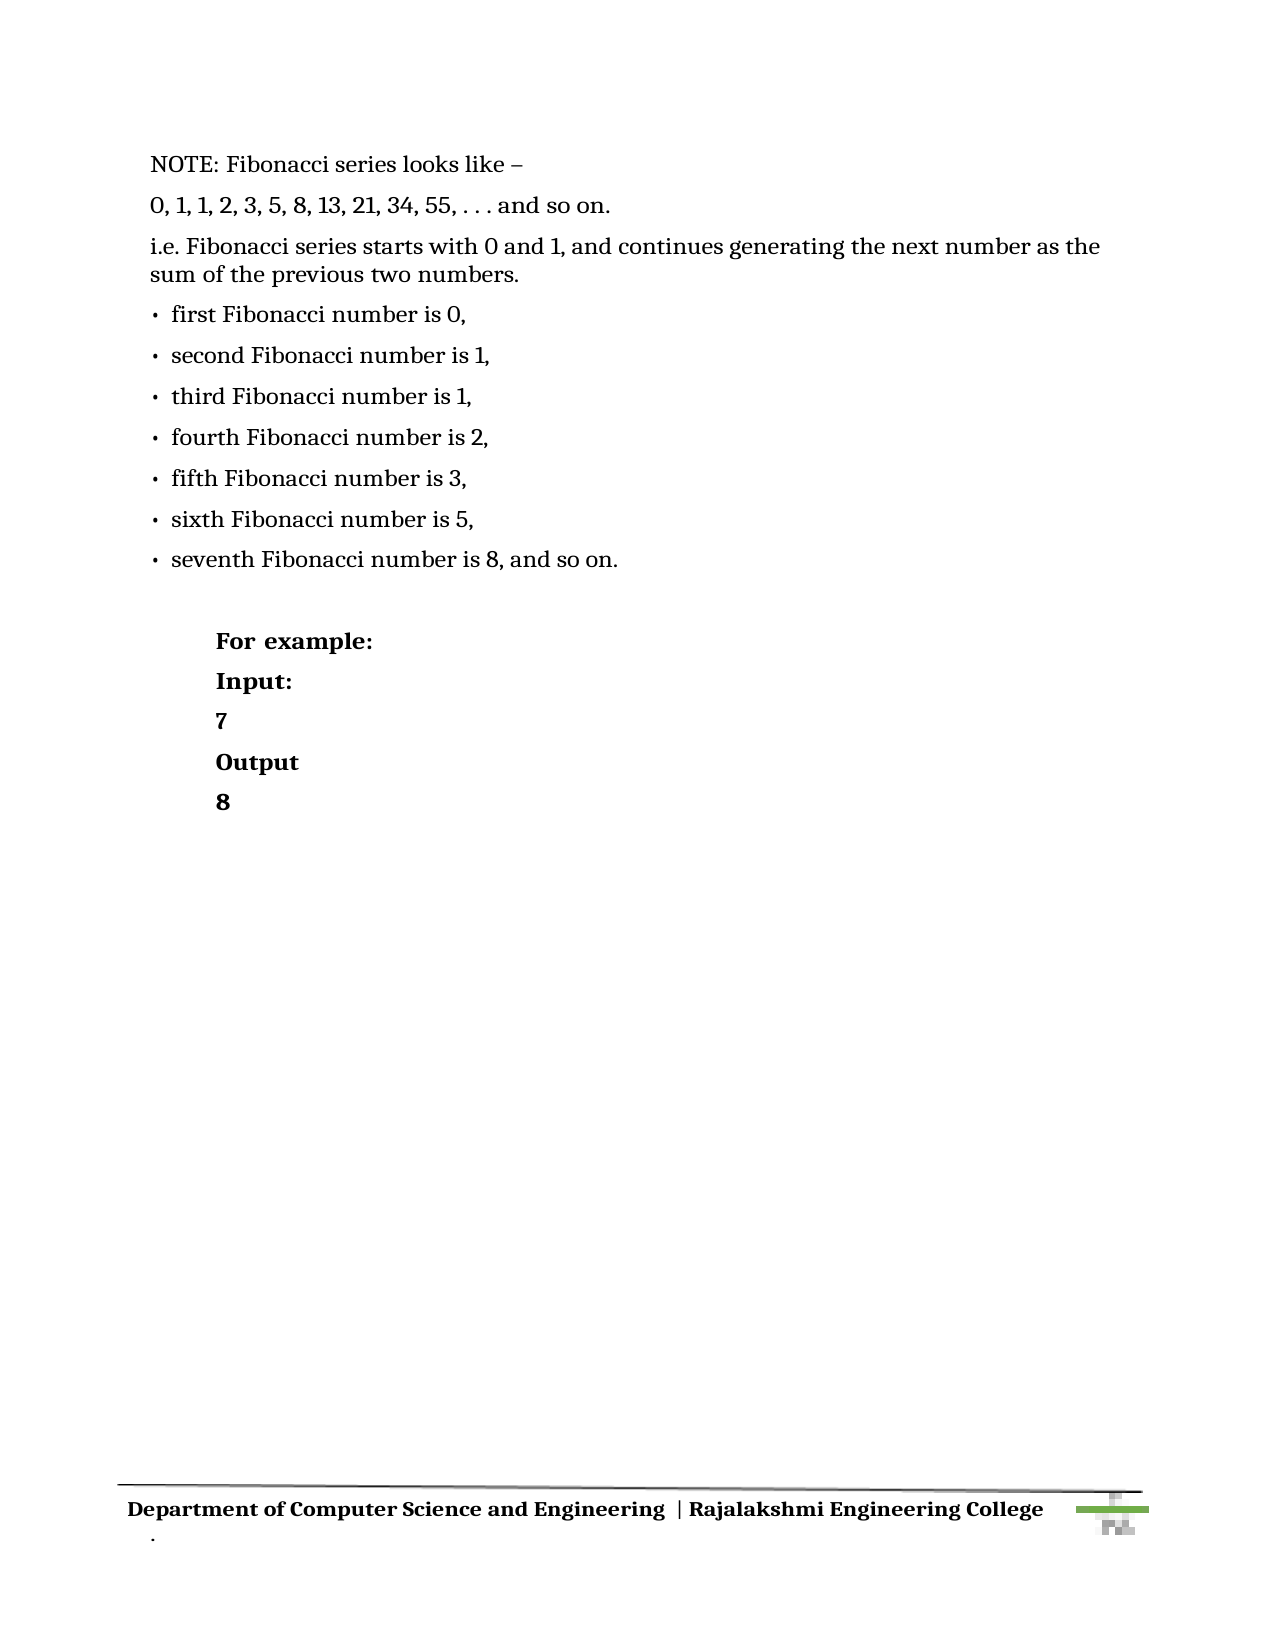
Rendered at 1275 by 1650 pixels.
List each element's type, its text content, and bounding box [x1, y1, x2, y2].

subtitle Output 8 [216, 749, 309, 817]
text NOTE: Fibonacci series looks like – [150, 151, 1152, 178]
list fifth Fibonacci number is 3, [150, 464, 1152, 492]
list first Fibonacci number is 0, [150, 301, 1152, 329]
list sixth Fibonacci number is 5, [150, 505, 1152, 533]
picture [117, 1484, 1149, 1535]
subtitle For example: Input: [216, 628, 378, 696]
list fourth Fibonacci number is 2, [150, 424, 1152, 451]
list third Fibonacci number is 1, [150, 383, 1152, 411]
text i.e. Fibonacci series starts with 0 and 1, and continues generating the next number as the sum of the previous two numbers. [150, 232, 1105, 288]
text 7 [216, 708, 1152, 736]
text 0, 1, 1, 2, 3, 5, 8, 13, 21, 34, 55, . . . and so on. [150, 192, 1152, 219]
list seventh Fibonacci number is 8, and so on. [150, 546, 1152, 574]
list second Fibonacci number is 1, [150, 342, 1152, 370]
